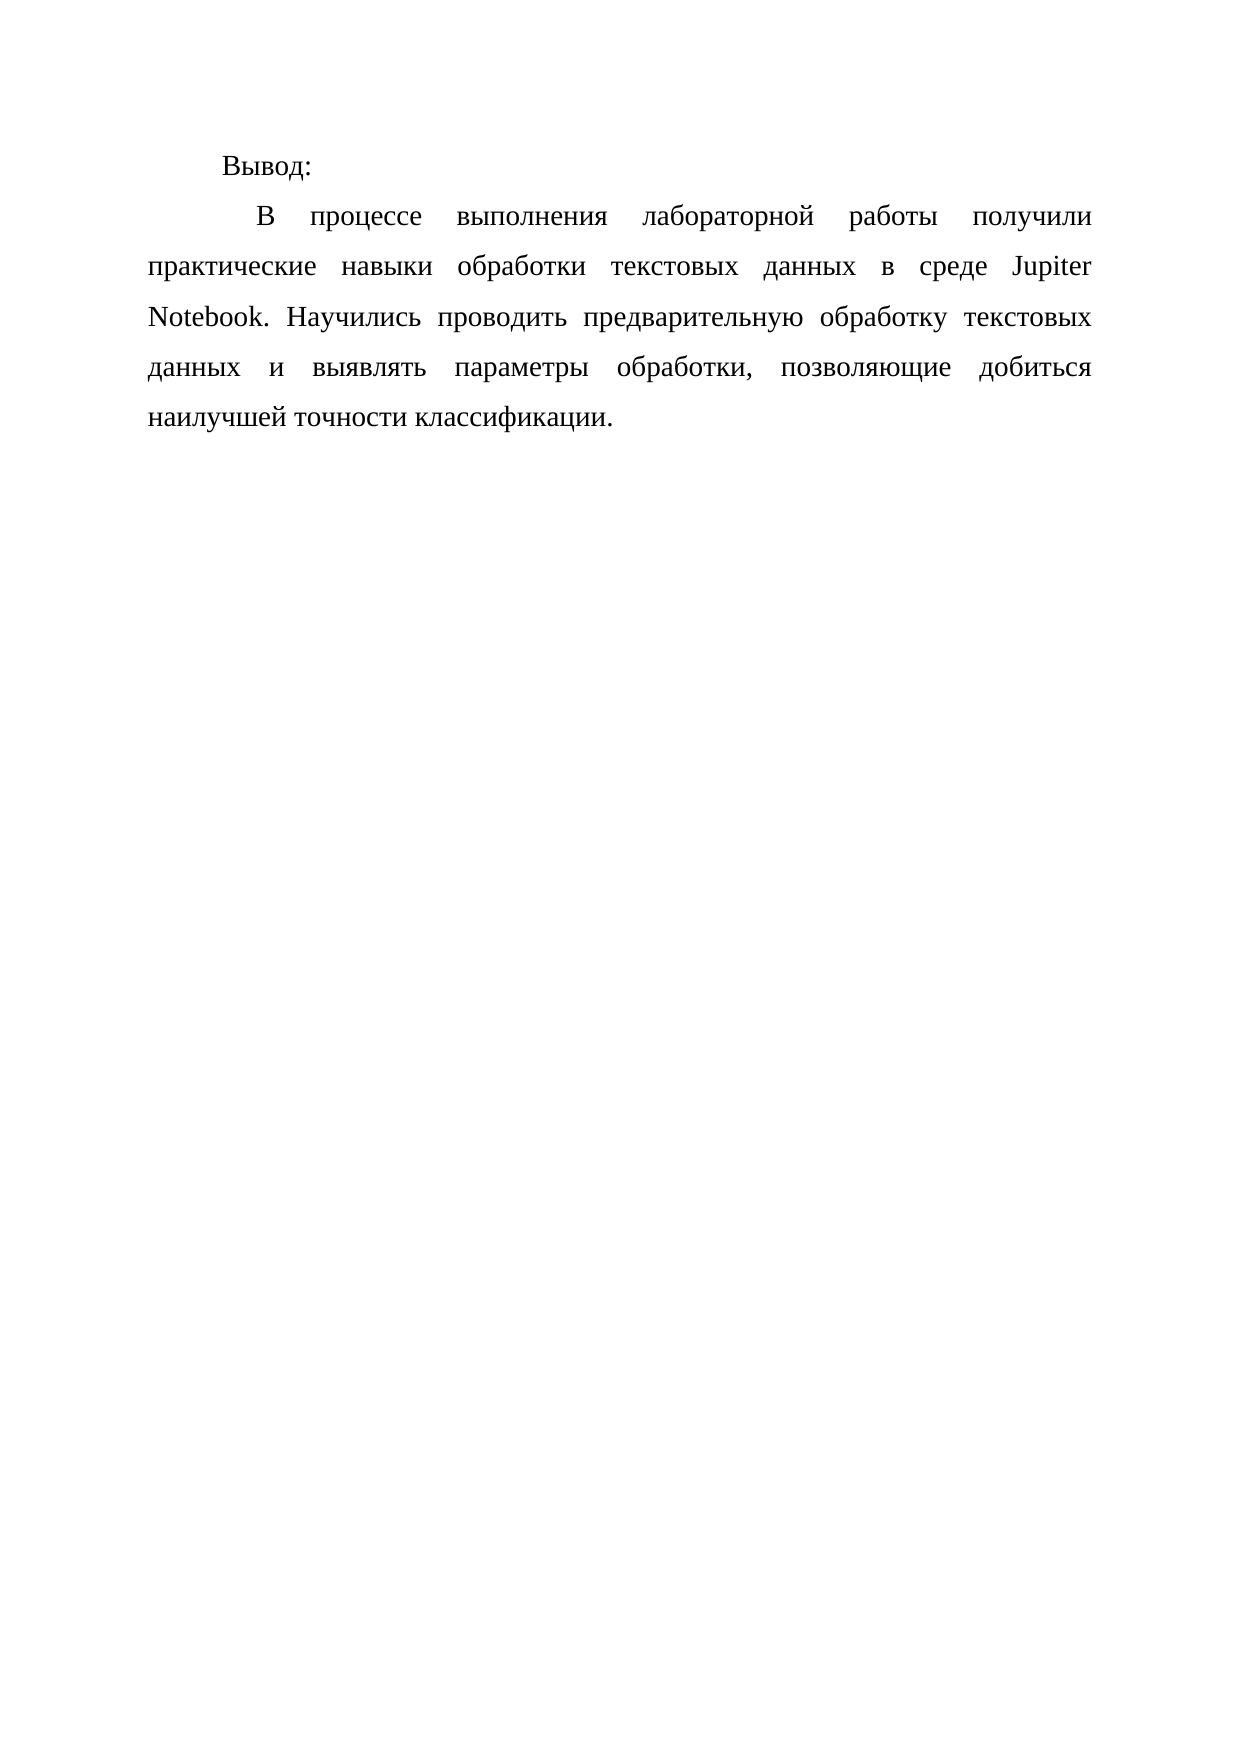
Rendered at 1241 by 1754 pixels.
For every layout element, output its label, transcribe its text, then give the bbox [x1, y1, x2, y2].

text В процессе выполнения лабораторной работы получили практические навыки обработки текстовых данных в среде Jupiter Notebook. Научились проводить предварительную обработку текстовых данных и выявлять параметры обработки, позволяющие добиться наилучшей точности классификации. [148, 198, 1092, 433]
list Вывод: [148, 148, 1092, 181]
